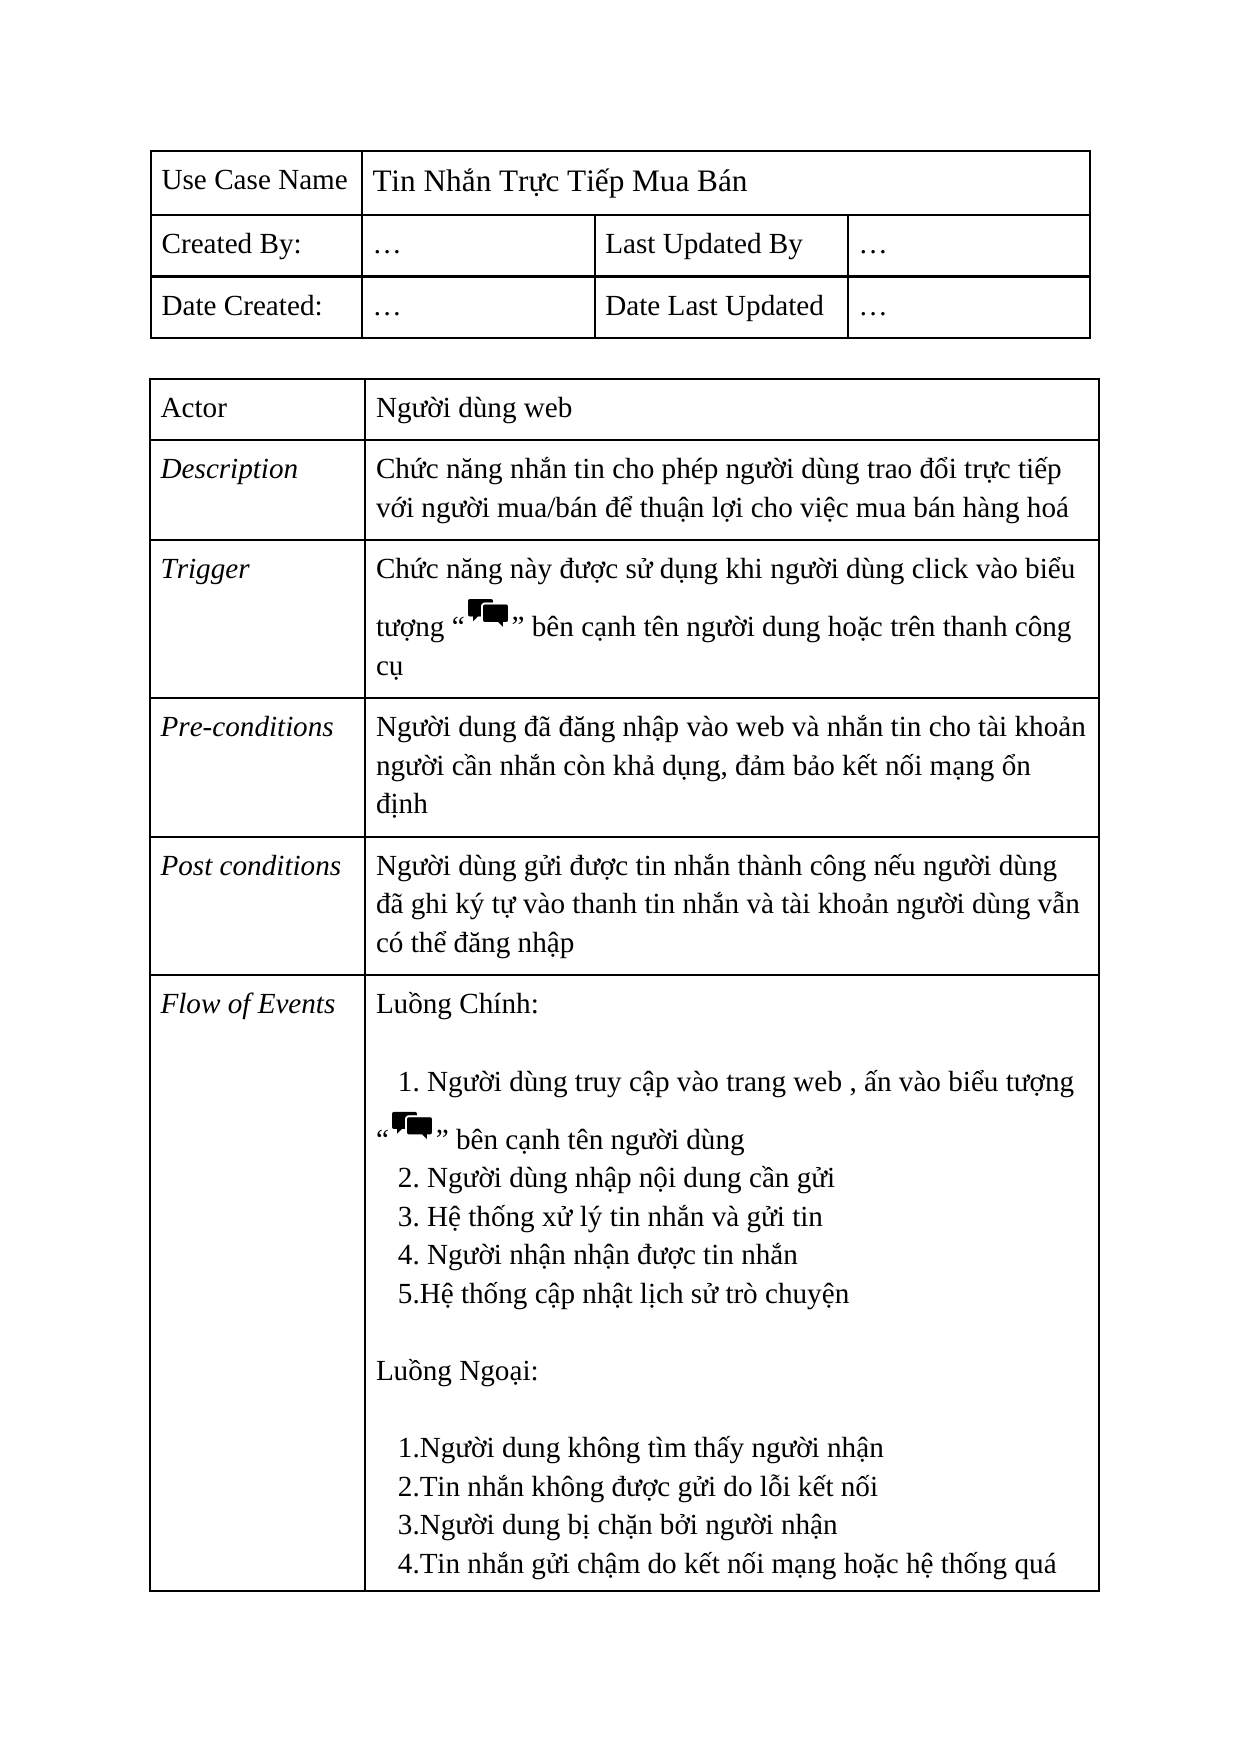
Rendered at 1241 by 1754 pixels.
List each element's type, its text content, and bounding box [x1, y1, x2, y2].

table_cell Chức năng nhắn tin cho phép người dùng trao đổi trực tiếp với người mua/bán để thuận lợi cho việc mua bán hàng hoá [366, 441, 1098, 539]
table_header Người dùng web [366, 380, 1098, 439]
table_cell … [363, 278, 594, 337]
table_cell Date Last Updated [596, 278, 847, 337]
table_cell Date Created: [152, 278, 361, 337]
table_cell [366, 976, 1098, 1590]
table_cell Người dùng gửi được tin nhắn thành công nếu người dùng đã ghi ký tự vào thanh tin nhắn và tài khoản người dùng vẫn có thể đăng nhập [366, 838, 1098, 974]
table_cell … [849, 278, 1089, 337]
picture [388, 1102, 436, 1149]
table_cell Người dung đã đăng nhập vào web và nhắn tin cho tài khoản người cần nhắn còn khả dụng, đảm bảo kết nối mạng ổn định [366, 699, 1098, 836]
table_cell Use Case Name [152, 152, 361, 214]
table_cell Last Updated By [596, 216, 847, 275]
table_cell Tin Nhắn Trực Tiếp Mua Bán [363, 152, 1089, 214]
table_header Actor [151, 380, 364, 439]
table_cell … [363, 216, 594, 275]
table_cell Description [151, 441, 364, 539]
table_cell Chức năng này được sử dụng khi người dùng click vào biểu tượng “” bên cạnh tên người dung hoặc trên thanh công cụ [366, 541, 1098, 697]
table_cell … [849, 216, 1089, 275]
table_cell Trigger [151, 541, 364, 697]
picture [464, 590, 512, 637]
table_cell Pre-conditions [151, 699, 364, 836]
table_cell Flow of Events [151, 976, 364, 1590]
table_cell Created By: [152, 216, 361, 275]
table_cell Post conditions [151, 838, 364, 974]
